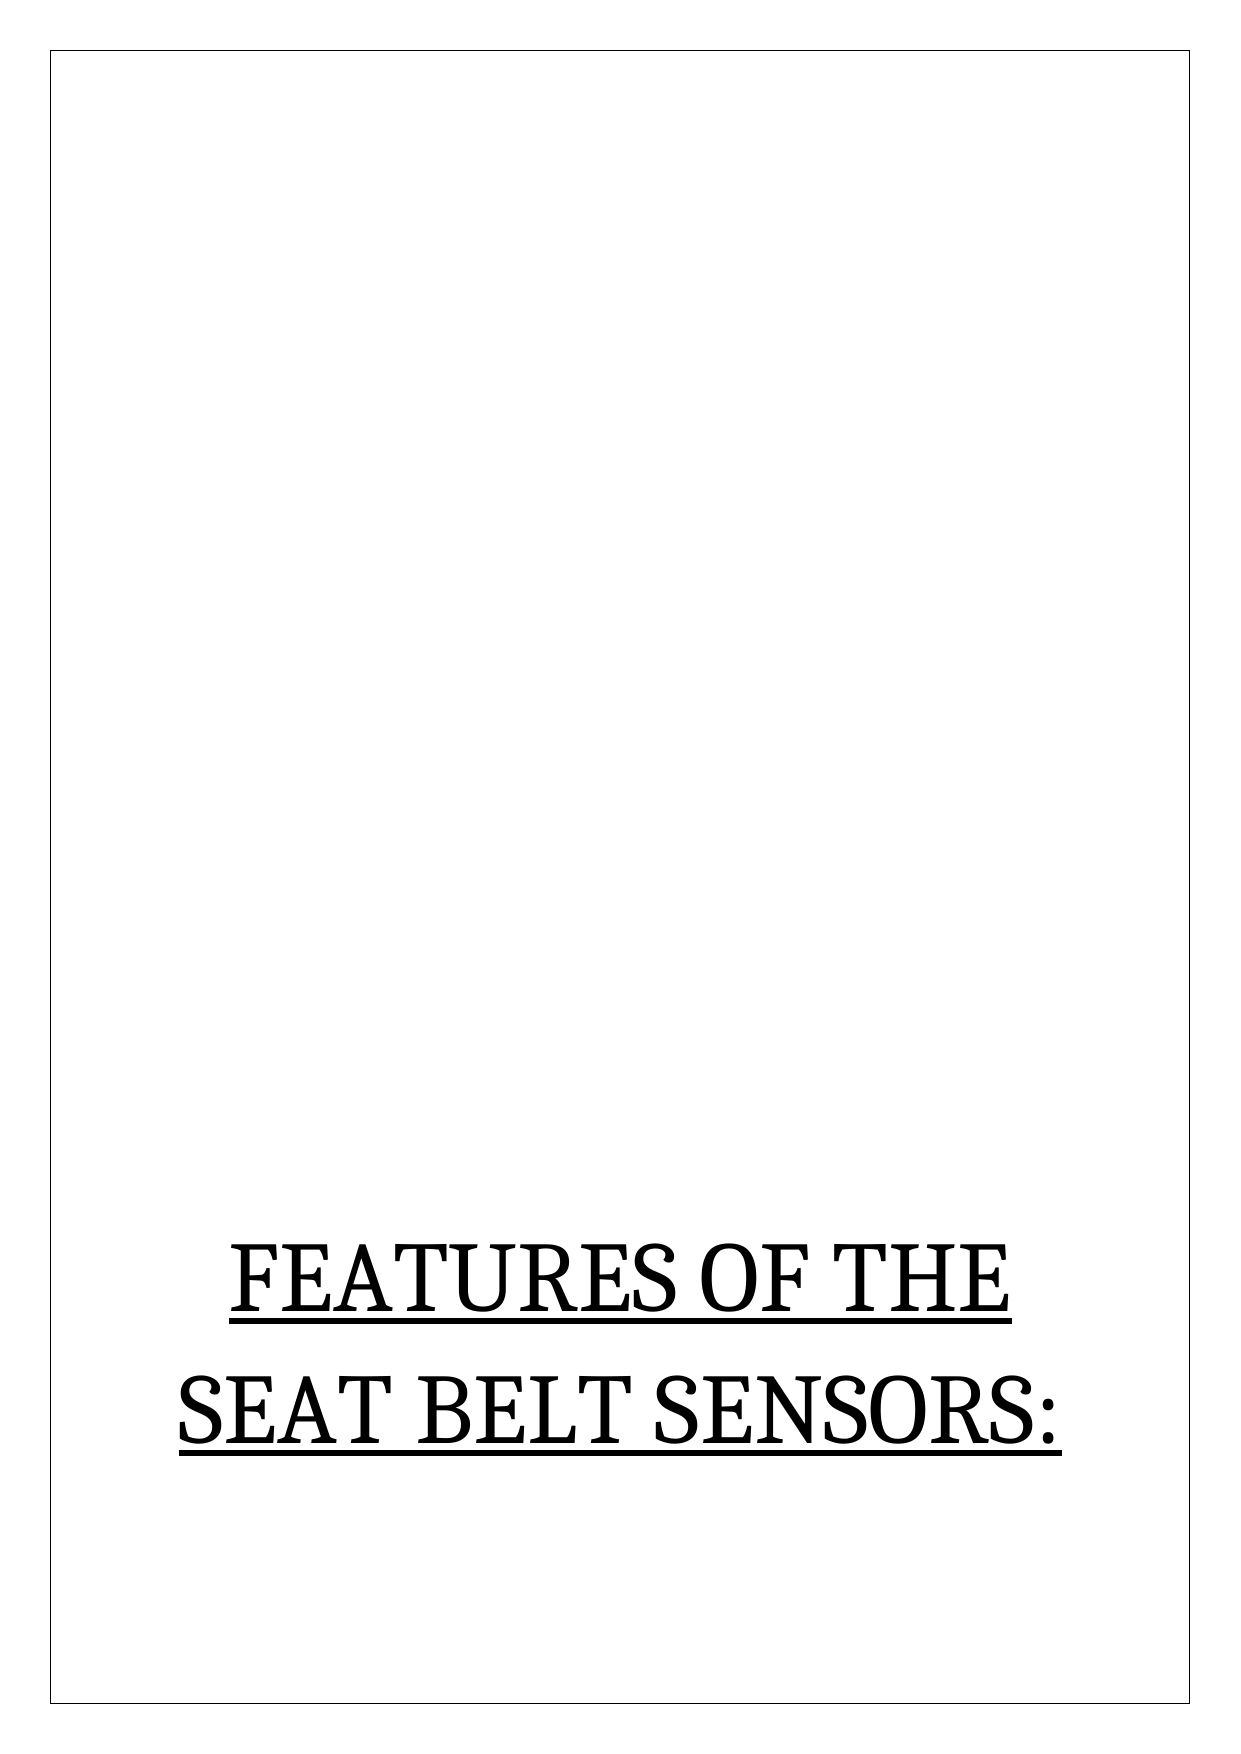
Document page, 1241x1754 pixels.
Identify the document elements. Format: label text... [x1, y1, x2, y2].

text FEATURES OF THE SEAT BELT SENSORS: [112, 1221, 1128, 1468]
